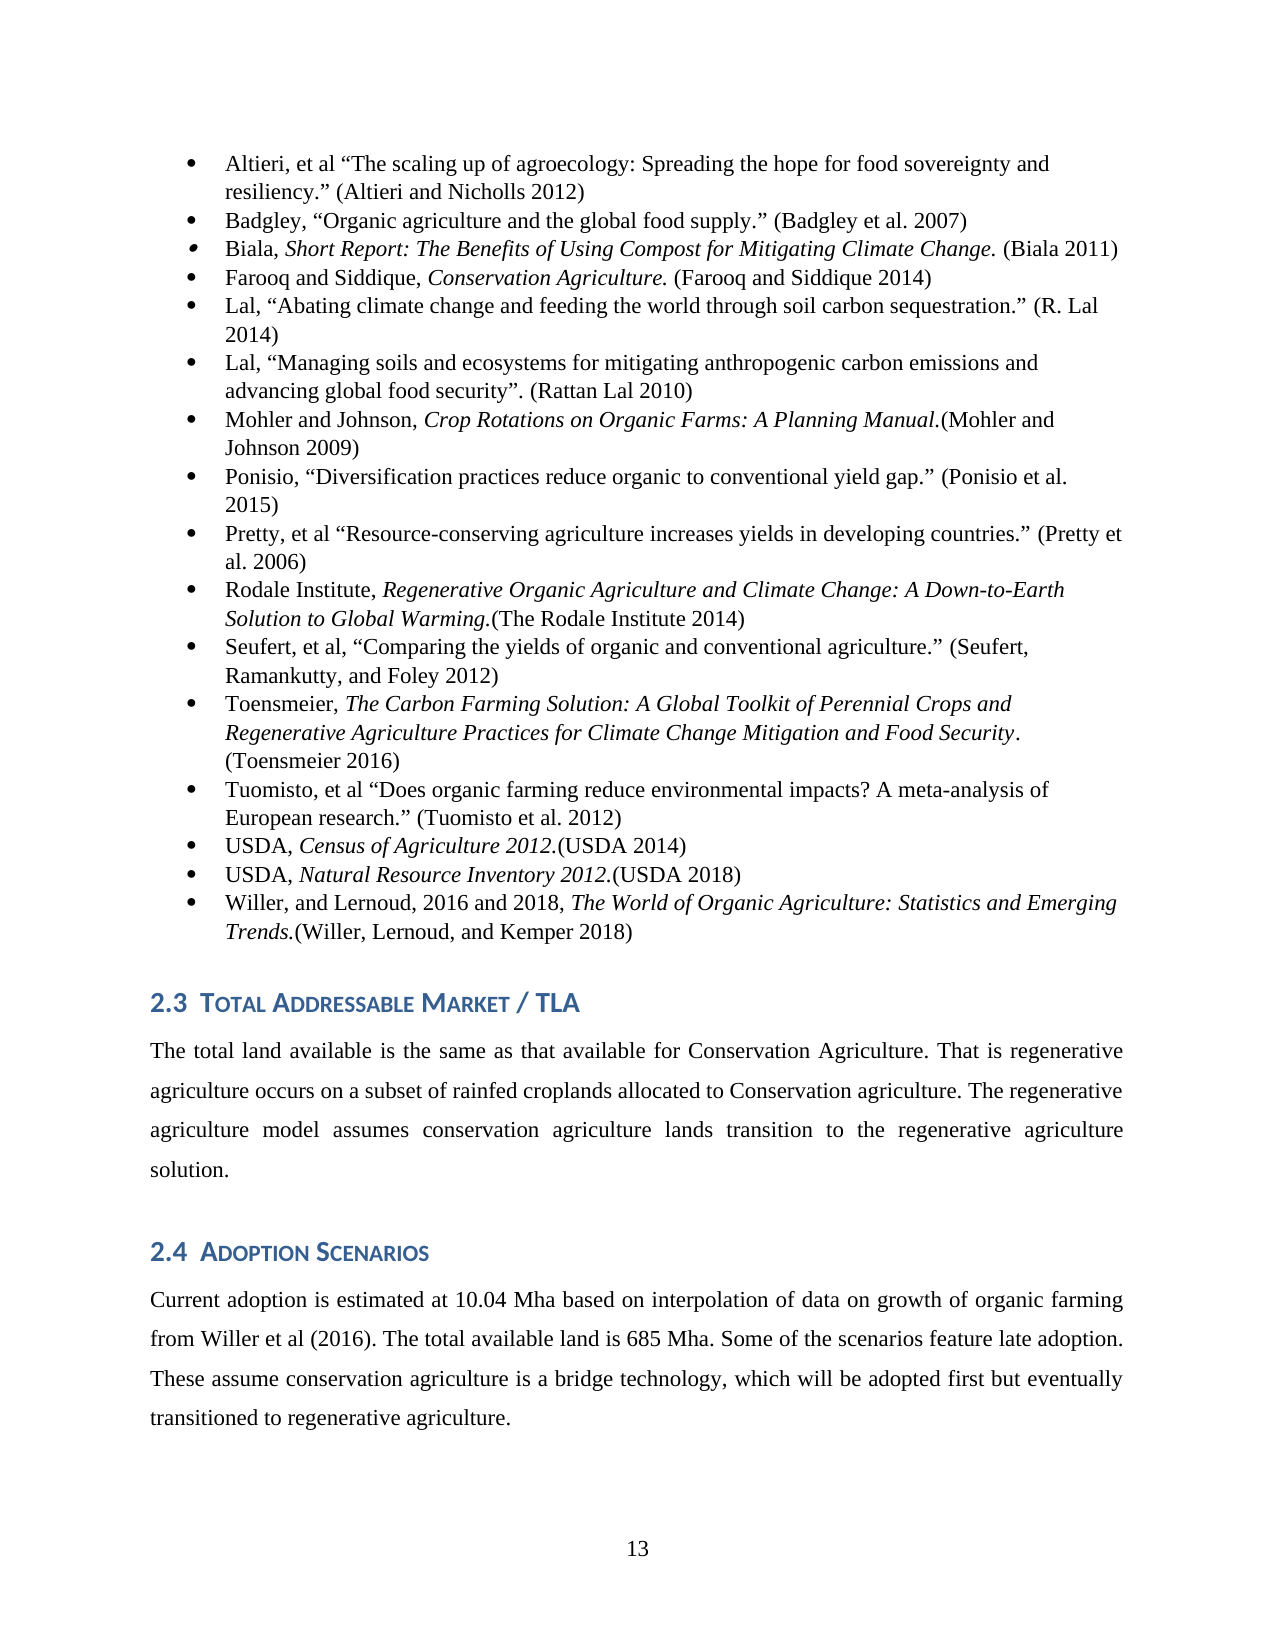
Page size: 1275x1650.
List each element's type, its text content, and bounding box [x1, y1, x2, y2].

text Current adoption is estimated at 10.04 Mha based on interpolation of data on growth of organic farming from Willer et al (2016). The total available land is 685 Mha. Some of the scenarios feature late adoption. These assume conservation agriculture is a bridge technology, which will be adopted first but eventually transitioned to regenerative agriculture. [150, 1286, 1125, 1431]
subtitle Total Addressable Market / TLA [150, 984, 1125, 1019]
list Badgley, “Organic agriculture and the global food supply.” (Badgley et al. 2007) [187, 207, 1125, 233]
list Tuomisto, et al “Does organic farming reduce environmental impacts? A meta-analysis of European research.” (Tuomisto et al. 2012) [187, 776, 1125, 830]
list Ponisio, “Diversification practices reduce organic to conventional yield gap.” (Ponisio et al. 2015) [187, 463, 1125, 518]
list Rodale Institute, Regenerative Organic Agriculture and Climate Change: A Down-to-Earth Solution to Global Warming.(The Rodale Institute 2014) [187, 577, 1125, 631]
text The total land available is the same as that available for Conservation Agriculture. That is regenerative agriculture occurs on a subset of rainfed croplands allocated to Conservation agriculture. The regenerative agriculture model assumes conservation agriculture lands transition to the regenerative agriculture solution. [150, 1037, 1125, 1182]
list Mohler and Johnson, Crop Rotations on Organic Farms: A Planning Manual.(Mohler and Johnson 2009) [187, 406, 1125, 461]
list Lal, “Abating climate change and feeding the world through soil carbon sequestration.” (R. Lal 2014) [187, 292, 1125, 347]
list USDA, Natural Resource Inventory 2012.(USDA 2018) [187, 861, 1125, 887]
subtitle Adoption Scenarios [150, 1233, 1125, 1268]
list Biala, Short Report: The Benefits of Using Compost for Mitigating Climate Change. (Biala 2011) [187, 235, 1125, 262]
list Lal, “Managing soils and ecosystems for mitigating anthropogenic carbon emissions and advancing global food security”. (Rattan Lal 2010) [187, 349, 1125, 404]
list Seufert, et al, “Comparing the yields of organic and conventional agriculture.” (Seufert, Ramankutty, and Foley 2012) [187, 633, 1125, 688]
list USDA, Census of Agriculture 2012.(USDA 2014) [187, 832, 1125, 859]
list Altieri, et al “The scaling up of agroecology: Spreading the hope for food sovereignty and resiliency.” (Altieri and Nicholls 2012) [187, 150, 1125, 205]
list Willer, and Lernoud, 2016 and 2018, The World of Organic Agriculture: Statistics and Emerging Trends.(Willer, Lernoud, and Kemper 2018) [187, 889, 1125, 944]
list Farooq and Siddique, Conservation Agriculture. (Farooq and Siddique 2014) [187, 264, 1125, 290]
list Pretty, et al “Resource-conserving agriculture increases yields in developing countries.” (Pretty et al. 2006) [187, 520, 1125, 574]
list Toensmeier, The Carbon Farming Solution: A Global Toolkit of Perennial Crops and Regenerative Agriculture Practices for Climate Change Mitigation and Food Security.(Toensmeier 2016) [187, 690, 1125, 773]
